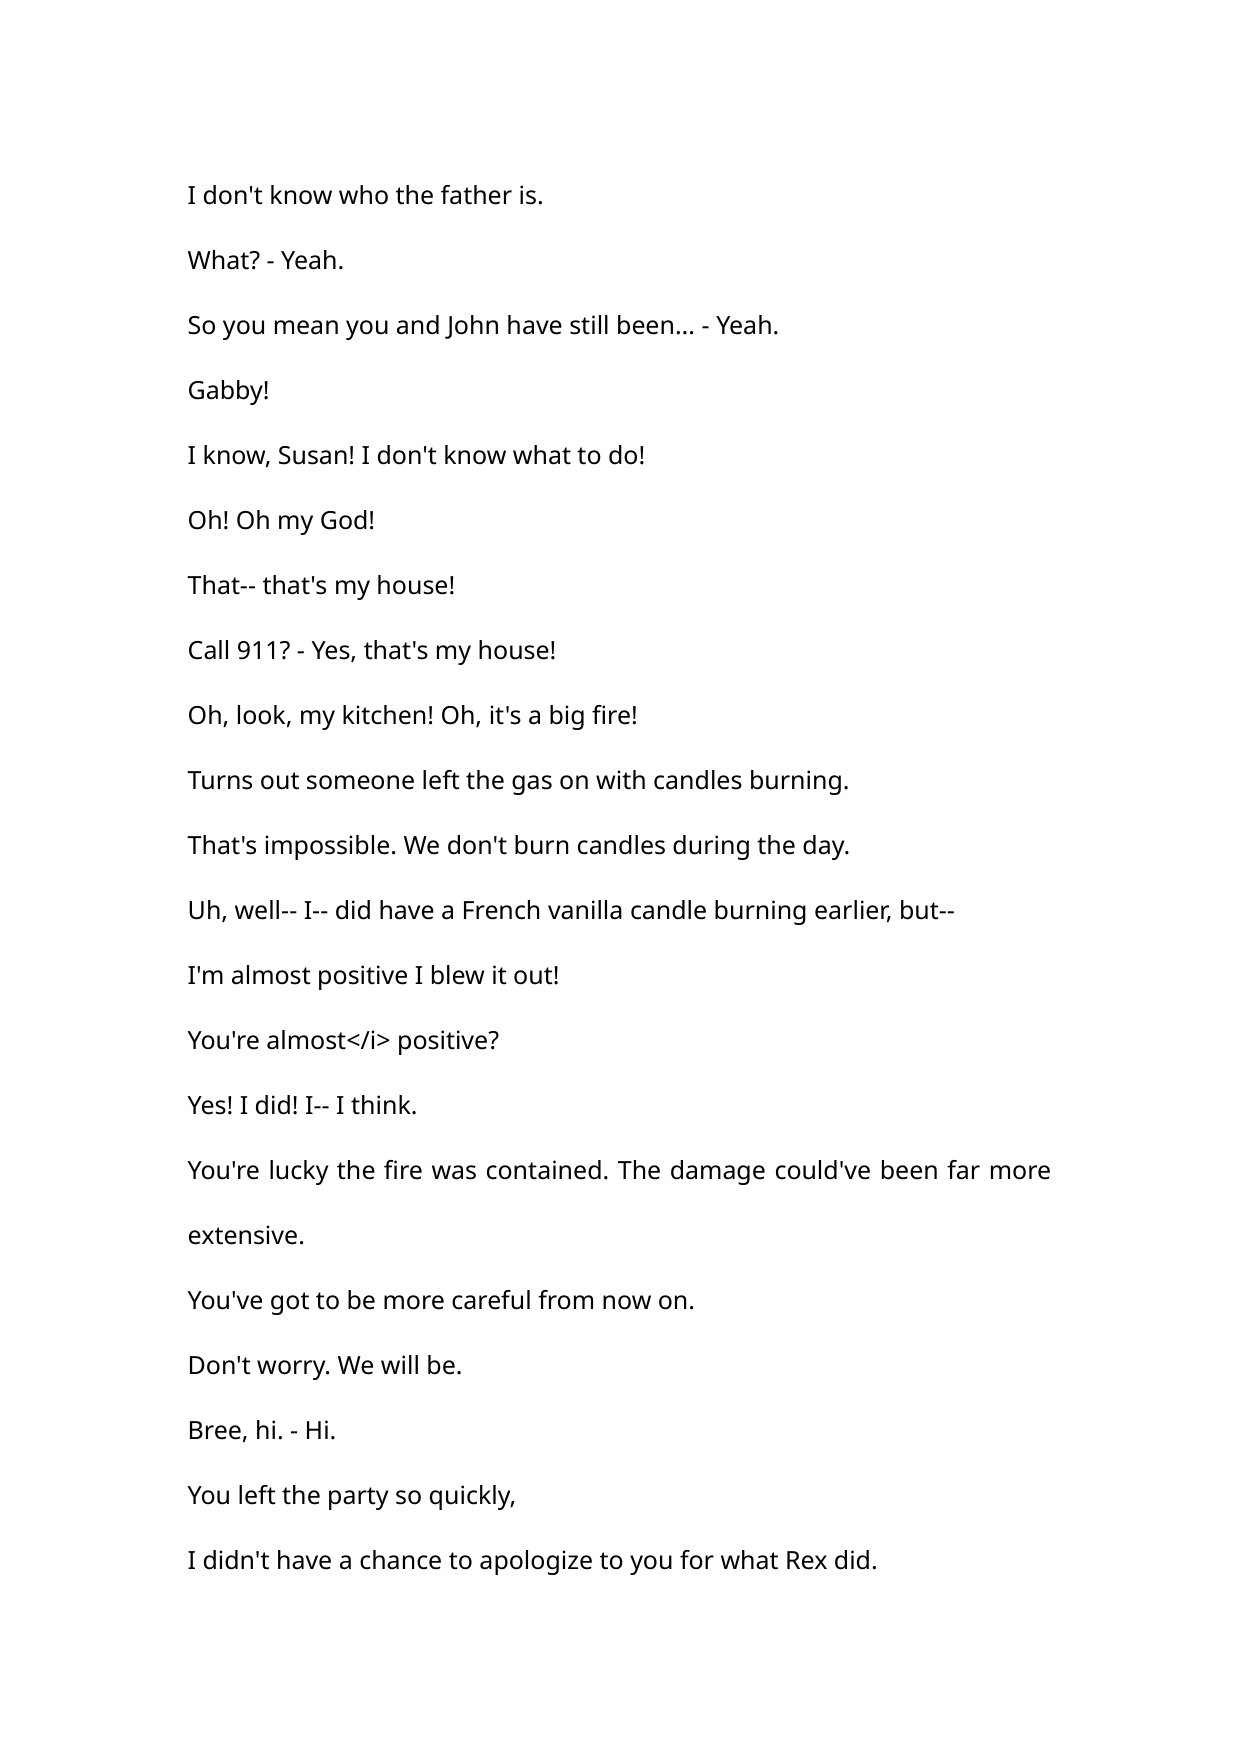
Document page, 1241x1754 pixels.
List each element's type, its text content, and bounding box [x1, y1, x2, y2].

text Oh, look, my kitchen! Oh, it's a big fire! [187, 682, 1053, 747]
text Uh, well-- I-- did have a French vanilla candle burning earlier, but-- [187, 877, 1053, 942]
text Yes! I did! I-- I think. [187, 1072, 1053, 1137]
text Don't worry. We will be. [187, 1332, 1053, 1397]
text Turns out someone left the gas on with candles burning. [187, 747, 1053, 812]
text You're lucky the fire was contained. The damage could've been far more extensive. [187, 1137, 1053, 1267]
text What? - Yeah. [187, 227, 1053, 292]
text I didn't have a chance to apologize to you for what Rex did. [187, 1527, 1053, 1592]
text You left the party so quickly, [187, 1462, 1053, 1527]
text Bree, hi. - Hi. [187, 1397, 1053, 1462]
text You've got to be more careful from now on. [187, 1267, 1053, 1332]
text I don't know who the father is. [187, 162, 1053, 227]
text That-- that's my house! [187, 552, 1053, 617]
text So you mean you and John have still been... - Yeah. [187, 292, 1053, 357]
text Oh! Oh my God! [187, 487, 1053, 552]
text I'm almost positive I blew it out! [187, 942, 1053, 1007]
text That's impossible. We don't burn candles during the day. [187, 812, 1053, 877]
text Gabby! [187, 357, 1053, 422]
text Call 911? - Yes, that's my house! [187, 617, 1053, 682]
text I know, Susan! I don't know what to do! [187, 422, 1053, 487]
text You're almost</i> positive? [187, 1007, 1053, 1072]
